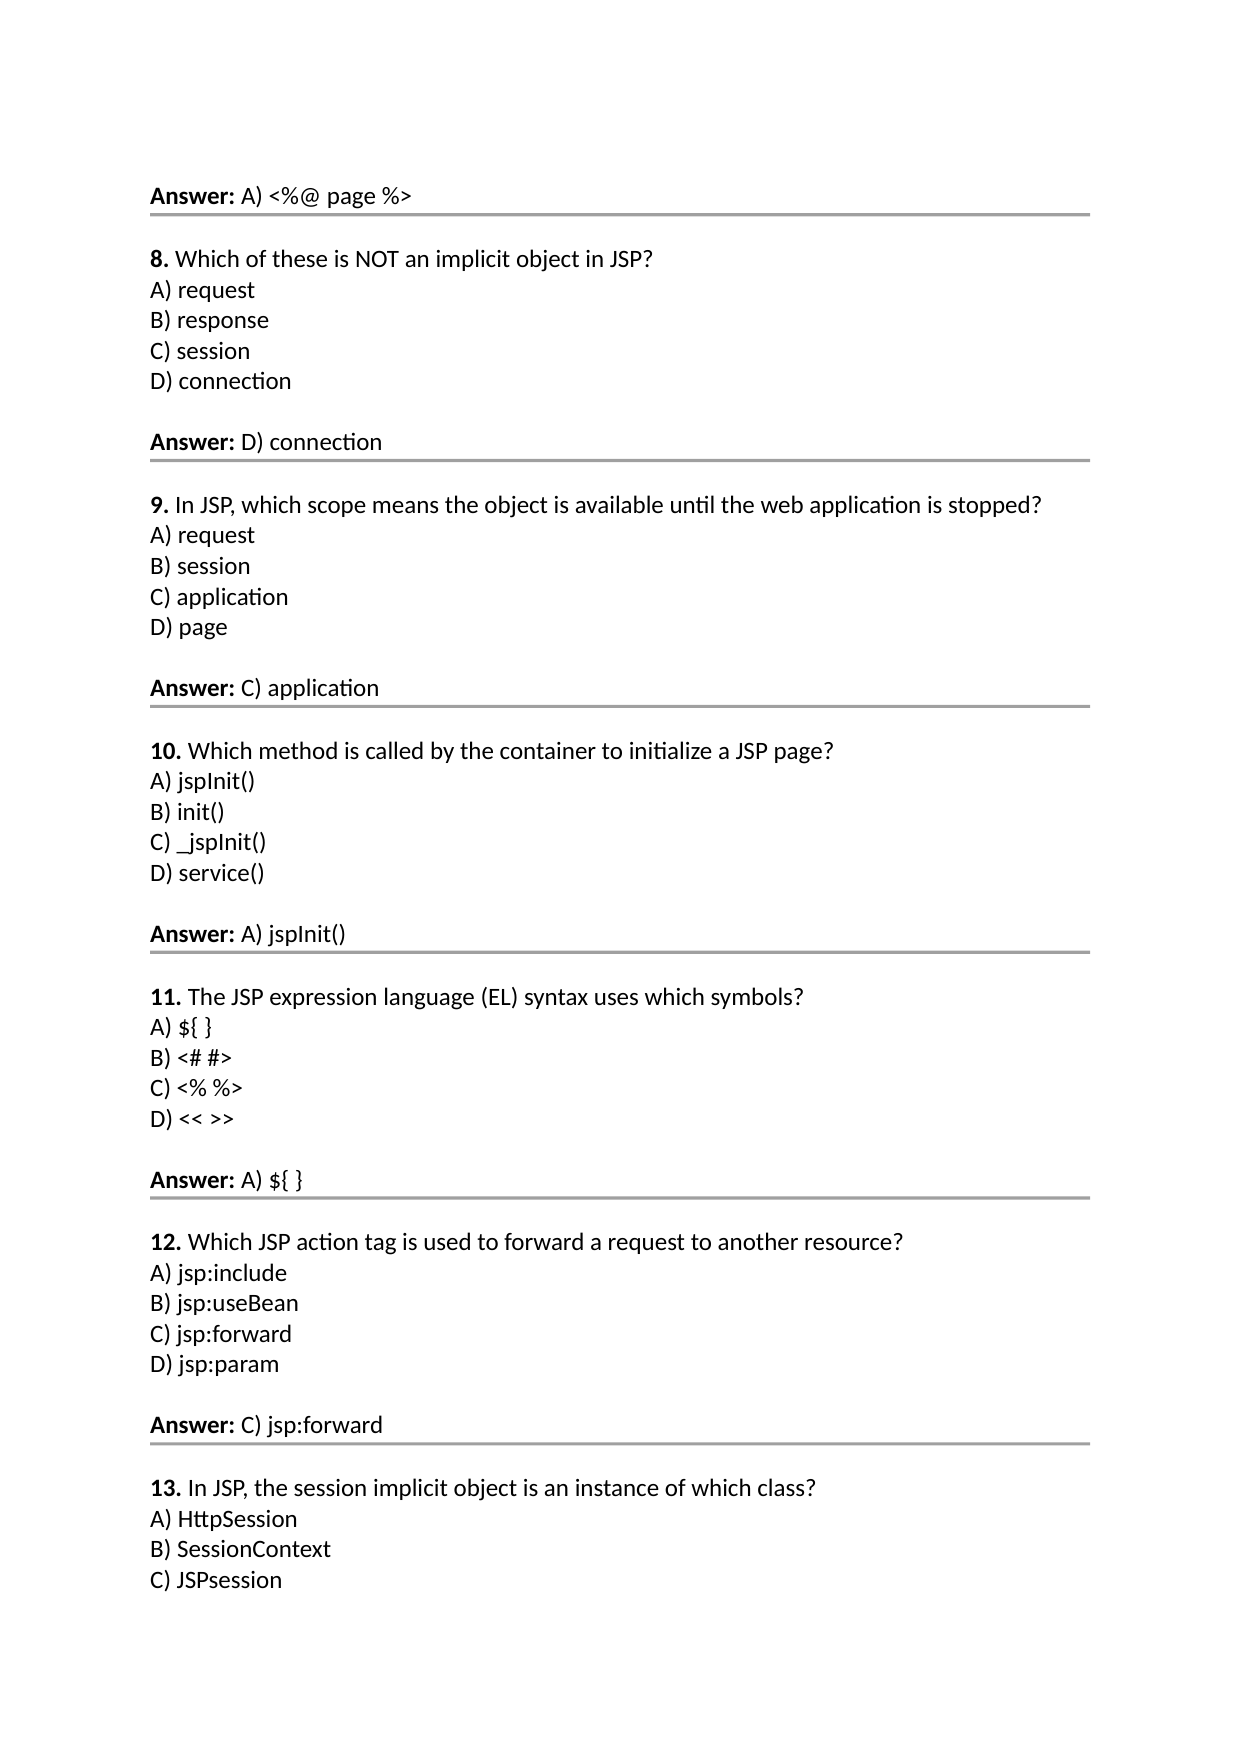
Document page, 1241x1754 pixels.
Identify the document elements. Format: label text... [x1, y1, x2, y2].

text 12. Which JSP action tag is used to forward a request to another resource? A) jsp:include B) jsp:useBean C) jsp:forward D) jsp:param Answer: C) jsp:forward [150, 1227, 1090, 1440]
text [150, 1472, 1090, 1594]
text 10. Which method is called by the container to initialize a JSP page? A) jspInit() B) init() C) _jspInit() D) service() Answer: A) jspInit() [150, 735, 1090, 948]
text 8. Which of these is NOT an implicit object in JSP? A) request B) response C) session D) connection Answer: D) connection [150, 243, 1090, 457]
text 11. The JSP expression language (EL) syntax uses which symbols? A) ${ } B) <# #> C) <% %> D) << >> Answer: A) ${ } [150, 981, 1090, 1194]
text 9. In JSP, which scope means the object is available until the web application is stopped? A) request B) session C) application D) page Answer: C) application [150, 489, 1090, 703]
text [150, 150, 1090, 211]
